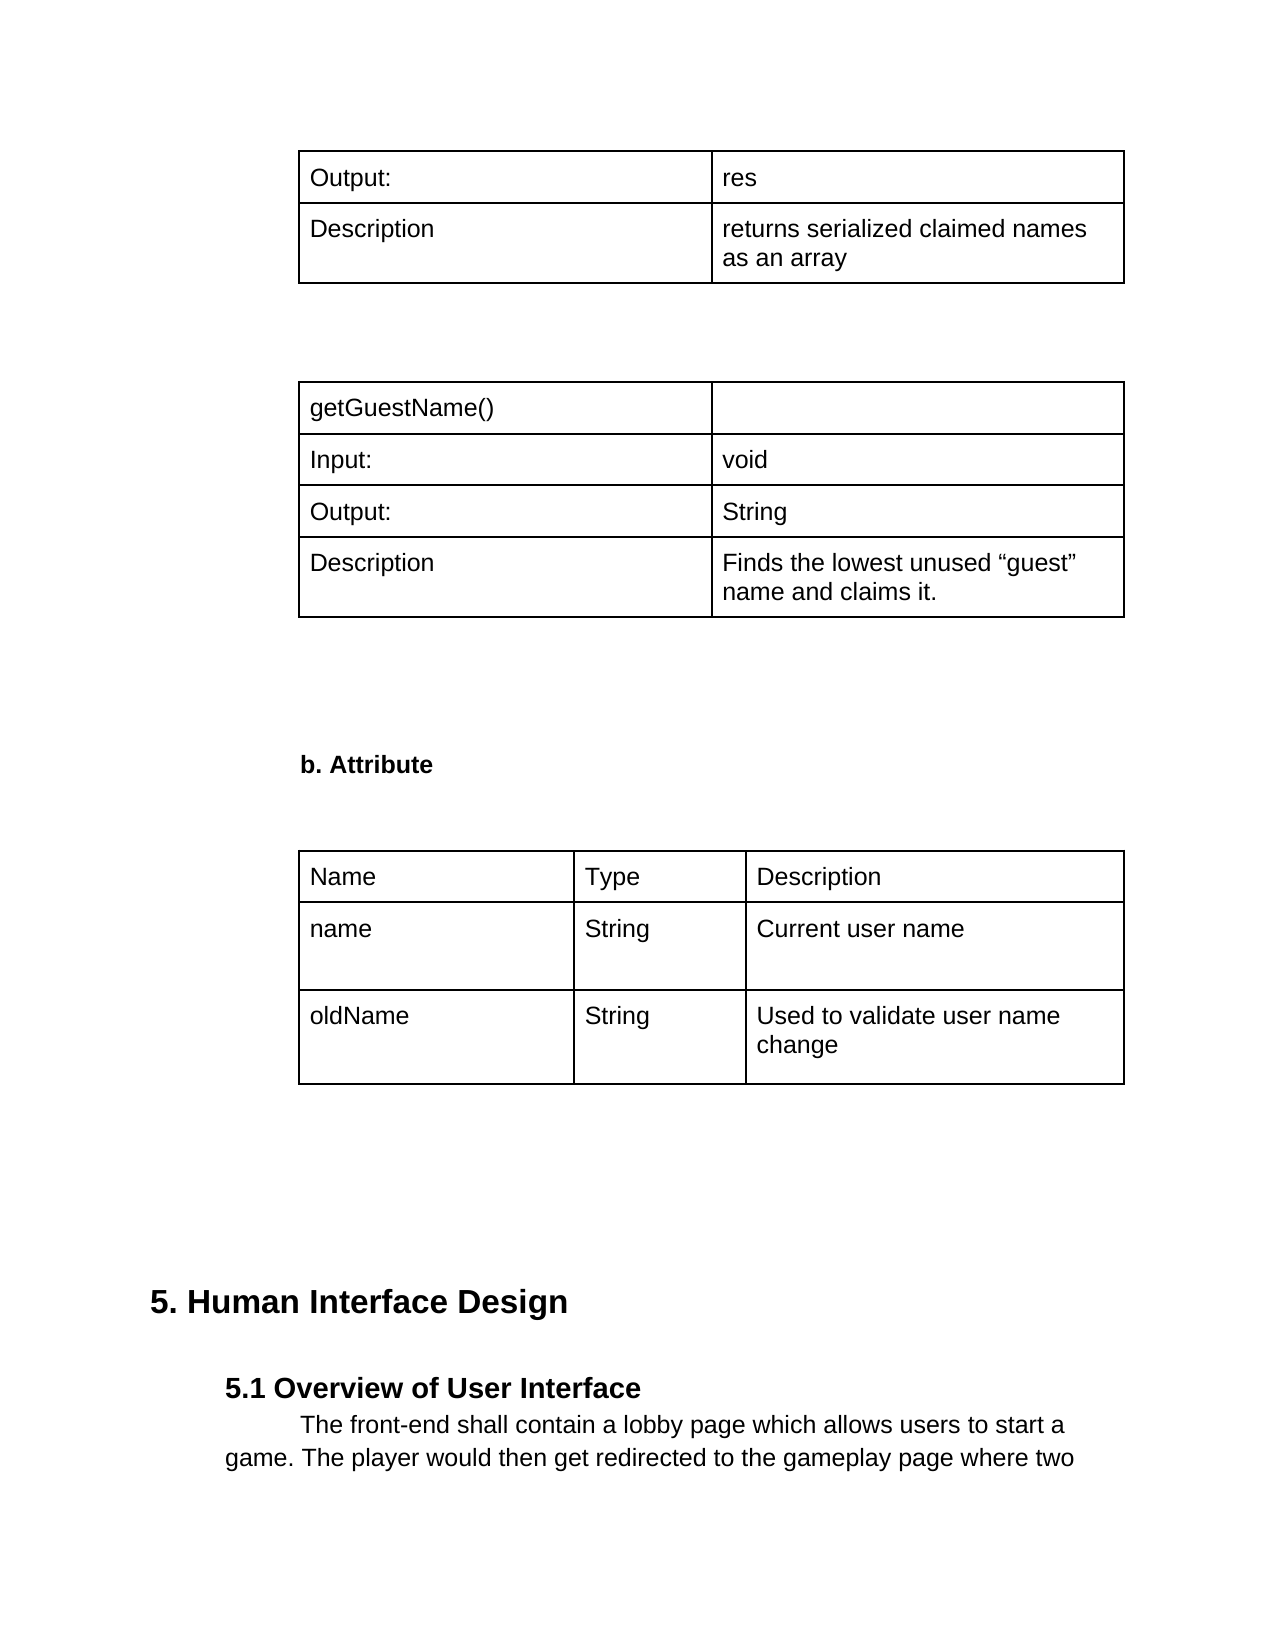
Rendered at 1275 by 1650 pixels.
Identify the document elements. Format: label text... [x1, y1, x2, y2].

table_header Description [747, 852, 1123, 901]
table_cell returns serialized claimed names as an array [713, 204, 1123, 282]
table_header getGuestName() [300, 383, 711, 432]
table_cell Output: [300, 152, 711, 202]
table_cell Finds the lowest unused “guest” name and claims it. [713, 538, 1123, 616]
table_header Type [575, 852, 745, 901]
table_cell String [575, 991, 745, 1082]
table_cell Input: [300, 435, 711, 484]
text 5. Human Interface Design [150, 1283, 1125, 1321]
table_cell Description [300, 538, 711, 616]
table_cell Description [300, 204, 711, 282]
table_cell String [713, 486, 1123, 536]
table_cell res [713, 152, 1123, 202]
table_cell oldName [300, 991, 573, 1082]
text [225, 1410, 1125, 1472]
table_header Name [300, 852, 573, 901]
text b. Attribute [300, 750, 1125, 779]
table_cell String [575, 903, 745, 989]
table_cell void [713, 435, 1123, 484]
table_cell Used to validate user name change [747, 991, 1123, 1082]
table_header [713, 383, 1123, 432]
table_cell Output: [300, 486, 711, 536]
table_cell name [300, 903, 573, 989]
table_cell Current user name [747, 903, 1123, 989]
text 5.1 Overview of User Interface [150, 1371, 1125, 1404]
